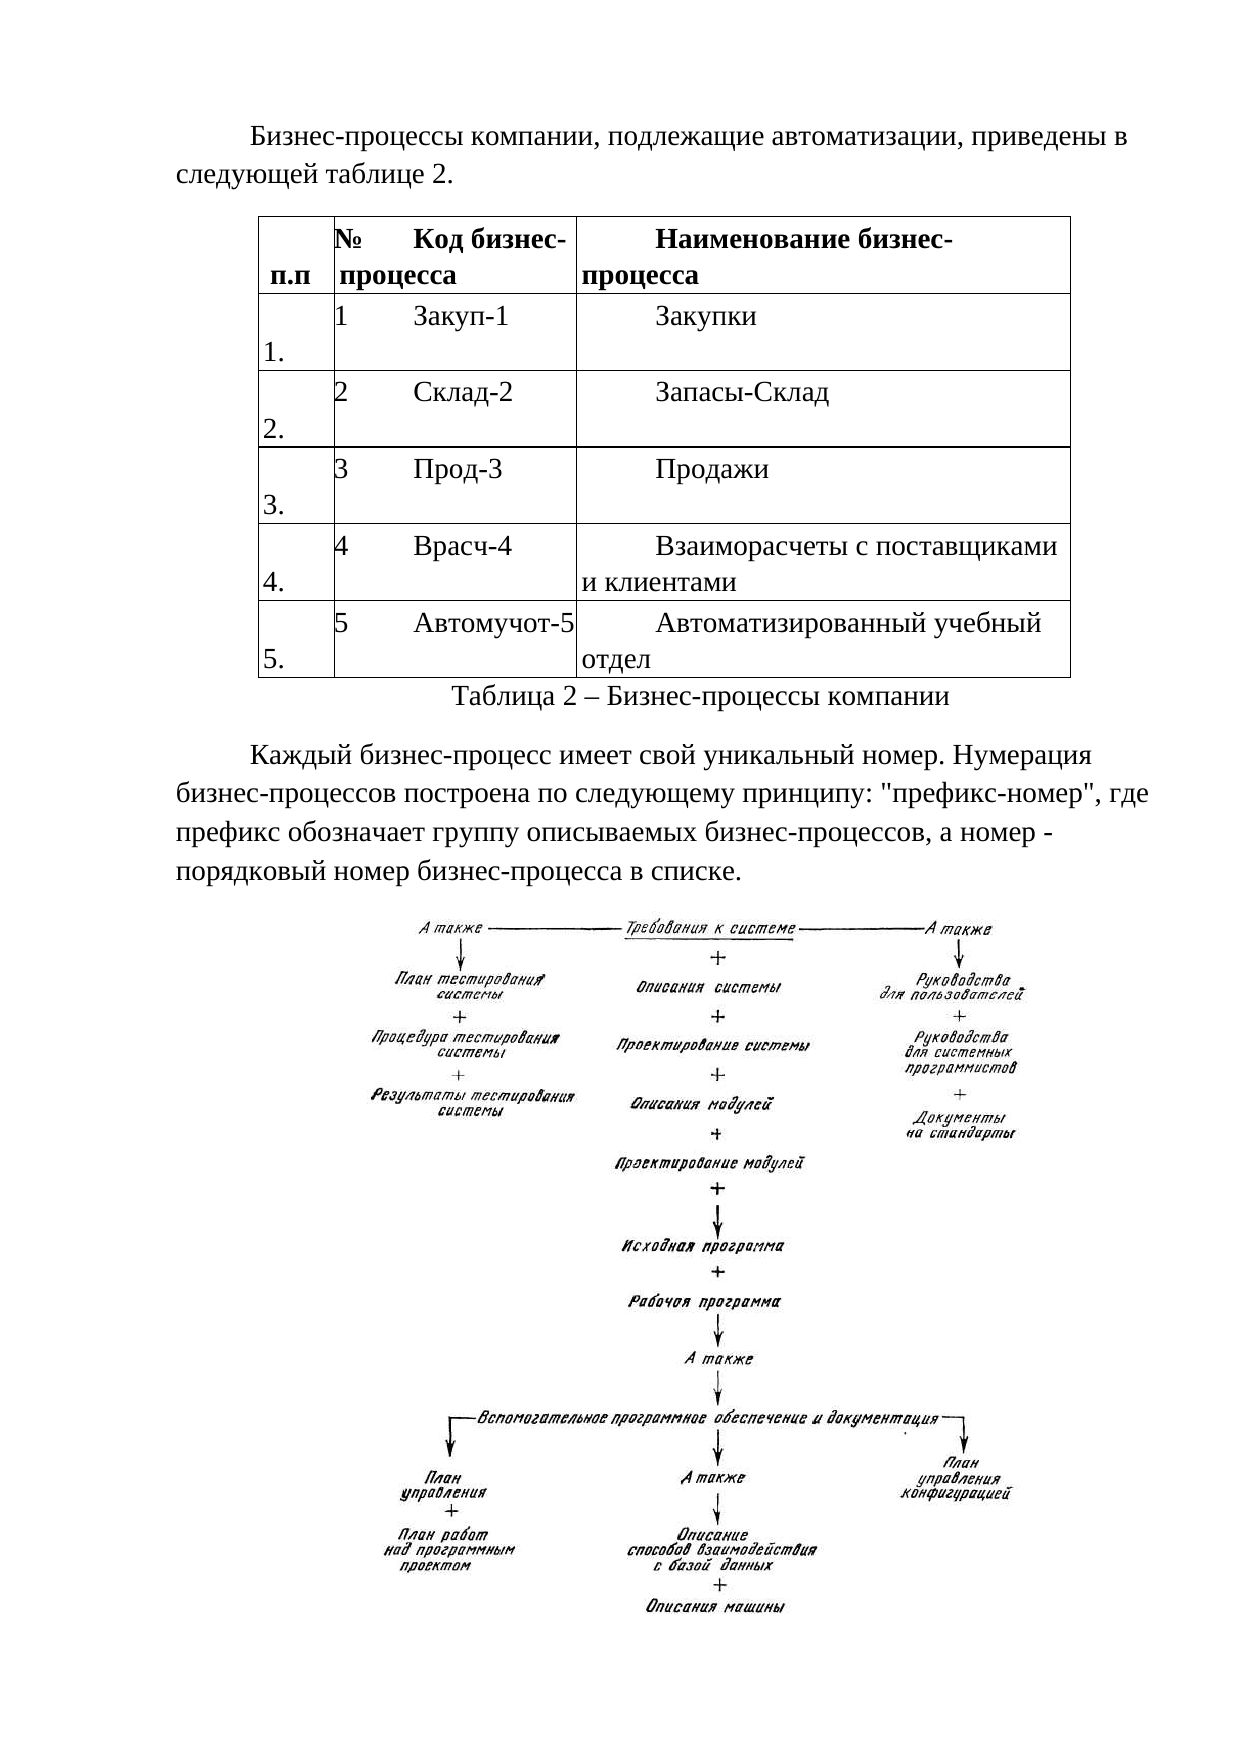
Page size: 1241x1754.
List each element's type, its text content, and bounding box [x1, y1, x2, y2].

table_cell Продажи [577, 448, 1070, 523]
table_cell Закуп-1 [335, 294, 576, 369]
table_cell Автоматизированный учебный отдел [577, 601, 1070, 677]
table_cell Врасч-4 [335, 524, 576, 600]
table_cell 11. [259, 294, 334, 369]
table_cell Прод-3 [335, 448, 576, 523]
text Бизнес-процессы компании, подлежащие автоматизации, приведены в следующей таблице 2. [176, 118, 1152, 190]
table_cell Запасы-Склад [577, 371, 1070, 446]
table_cell 33. [259, 448, 334, 523]
table_cell Склад-2 [335, 371, 576, 446]
table_header Код бизнес-процесса [335, 217, 576, 293]
table_cell Автомучот-5 [335, 601, 576, 677]
table_cell Закупки [577, 294, 1070, 369]
text Таблица 2 – Бизнес-процессы компании [176, 678, 1152, 711]
table_cell 55. [259, 601, 334, 677]
table_cell 44. [259, 524, 334, 600]
table_header Наименование бизнес-процесса [577, 217, 1070, 293]
table_cell Взаиморасчеты с поставщиками и клиентами [577, 524, 1070, 600]
picture [366, 911, 1037, 1625]
text Каждый бизнес-процесс имеет свой уникальный номер. Нумерация бизнес-процессов построена по следующему принципу: "префикс-номер", где префикс обозначает группу описываемых бизнес-процессов, а номер - порядковый номер бизнес-процесса в списке. [176, 737, 1152, 886]
table_header № п.п [259, 217, 334, 293]
table_cell 22. [259, 371, 334, 446]
